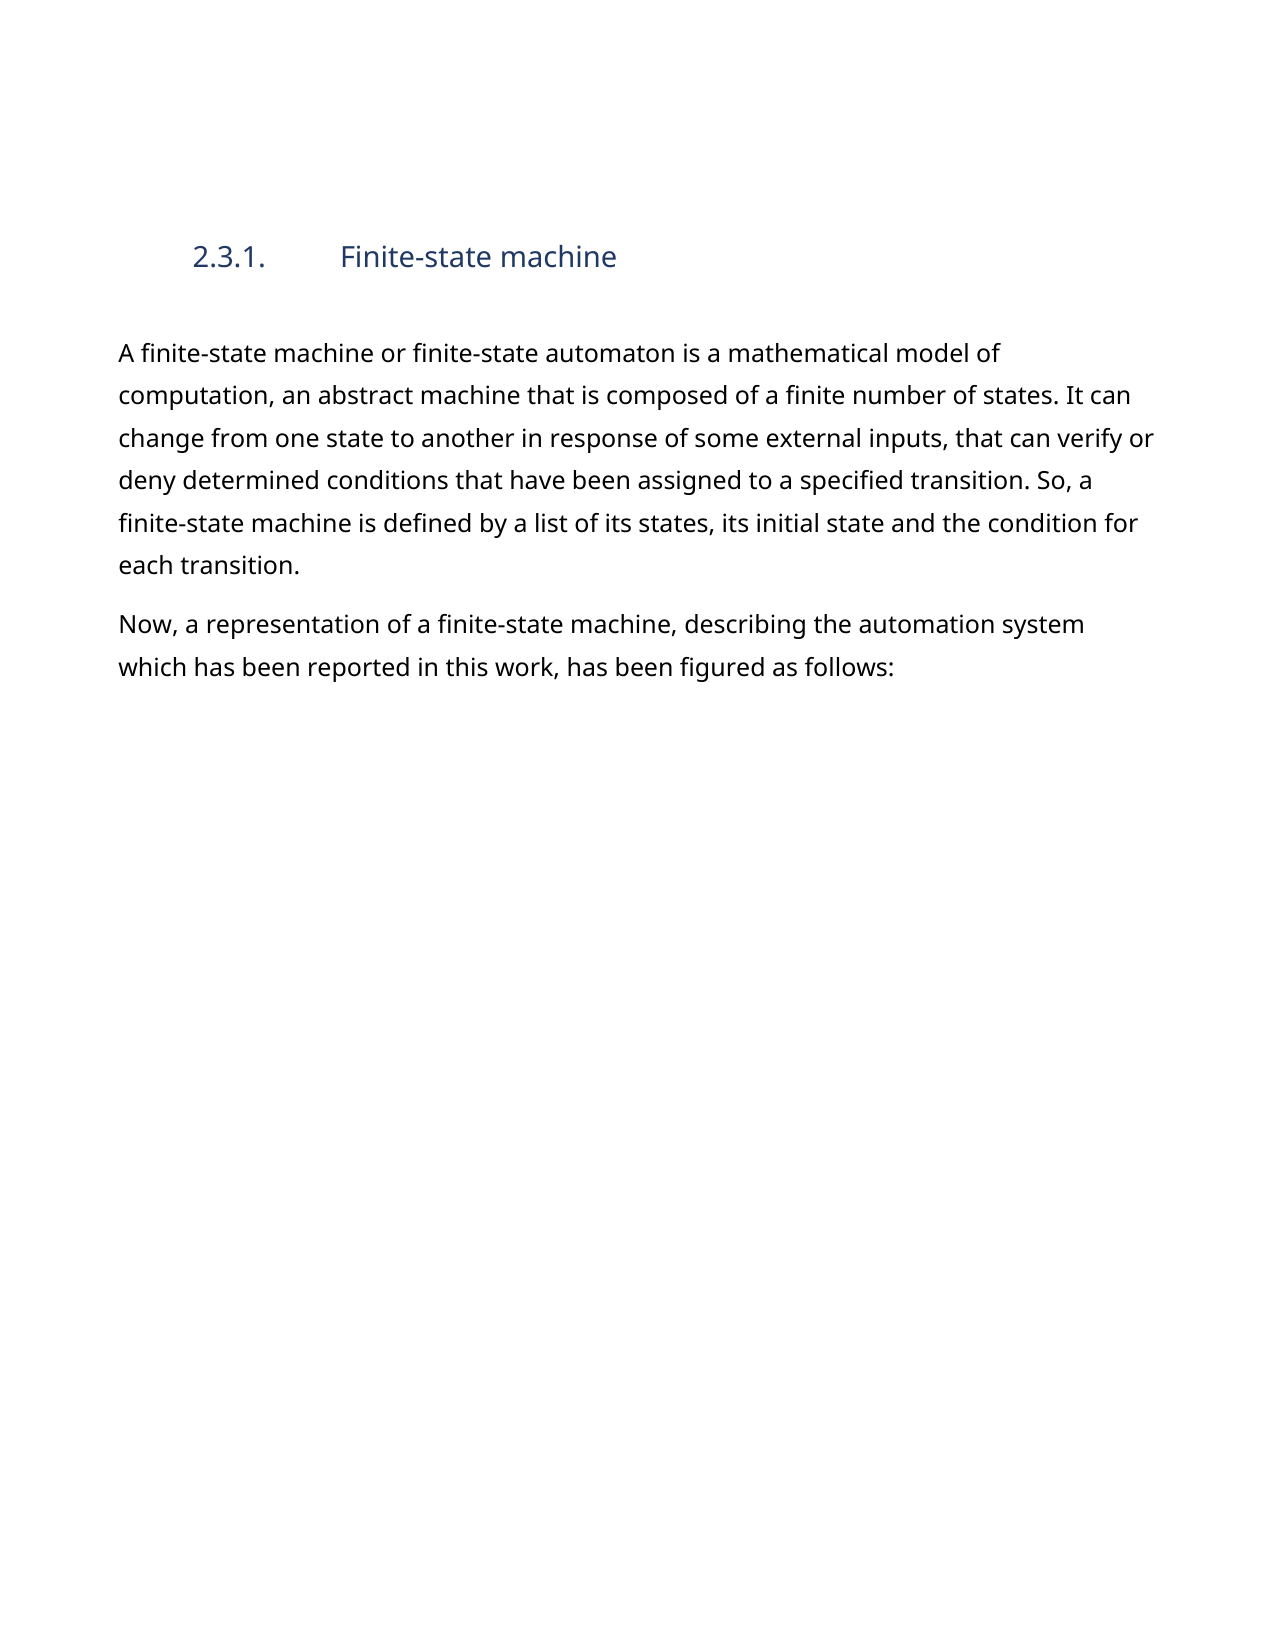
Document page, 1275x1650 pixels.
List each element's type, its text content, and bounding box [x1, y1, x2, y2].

subtitle Finite-state machine [192, 236, 1157, 276]
text Now, a representation of a finite-state machine, describing the automation system which has been reported in this work, has been figured as follows: [118, 607, 1157, 683]
text A finite-state machine or finite-state automaton is a mathematical model of computation, an abstract machine that is composed of a finite number of states. It can change from one state to another in response of some external inputs, that can verify or deny determined conditions that have been assigned to a specified transition. So, a finite-state machine is defined by a list of its states, its initial state and the condition for each transition. [118, 335, 1157, 582]
